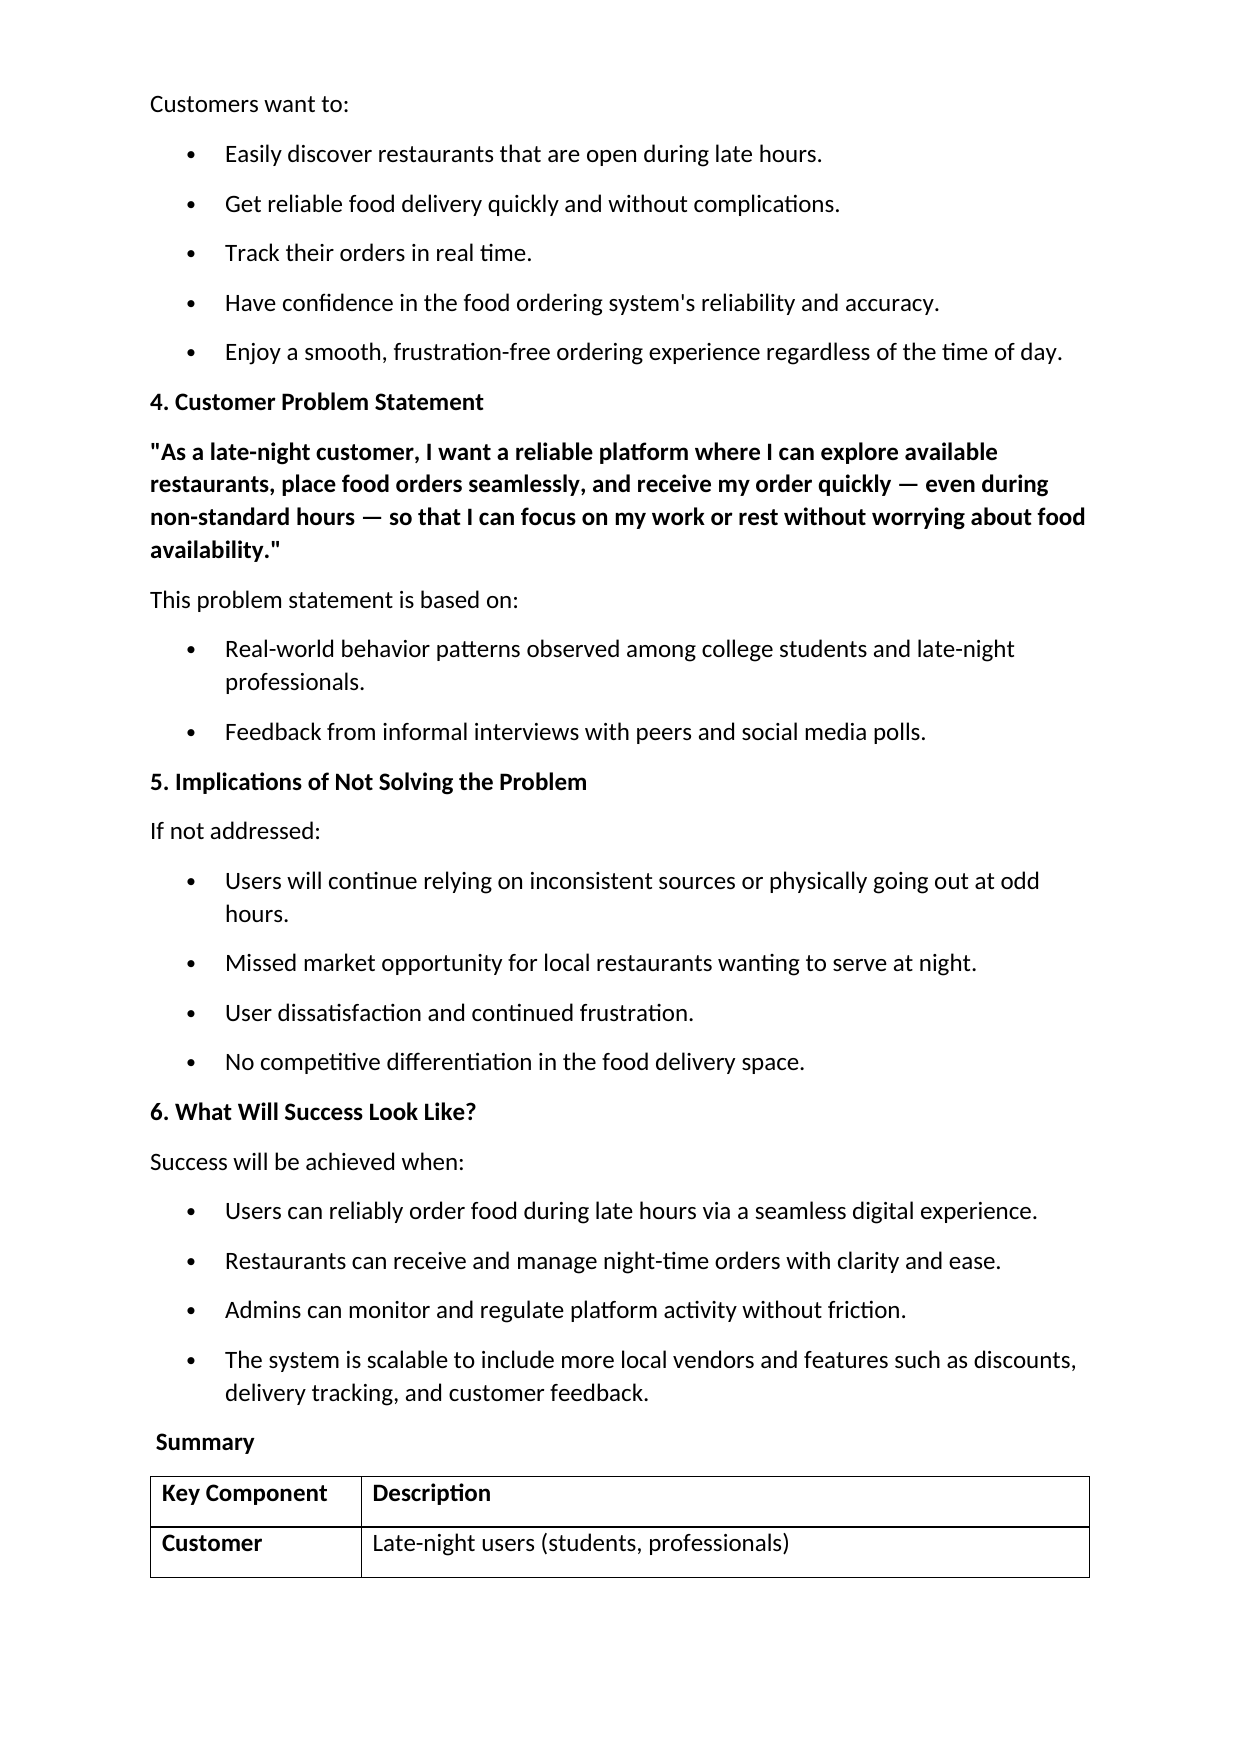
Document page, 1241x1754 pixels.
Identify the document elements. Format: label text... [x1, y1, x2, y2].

list Track their orders in real time. [187, 237, 1090, 268]
list Have confidence in the food ordering system's reliability and accuracy. [187, 287, 1090, 317]
list User dissatisfaction and continued frustration. [187, 997, 1090, 1027]
text 6. What Will Success Look Like? [150, 1096, 1090, 1127]
text If not addressed: [150, 815, 1090, 846]
table_cell Customer [151, 1528, 361, 1577]
list Enjoy a smooth, frustration-free ordering experience regardless of the time of day. [187, 337, 1090, 367]
table_header Key Component [151, 1477, 361, 1526]
list Real-world behavior patterns observed among college students and late-night professionals. [187, 634, 1090, 697]
list The system is scalable to include more local vendors and features such as discounts, delivery tracking, and customer feedback. [187, 1344, 1090, 1407]
list Missed market opportunity for local restaurants wanting to serve at night. [187, 947, 1090, 978]
text This problem statement is based on: [150, 584, 1090, 614]
text 4. Customer Problem Statement [150, 386, 1090, 417]
text Customers want to: [150, 89, 1090, 119]
text Summary [150, 1427, 1090, 1457]
list Easily discover restaurants that are open during late hours. [187, 138, 1090, 169]
list Feedback from informal interviews with peers and social media polls. [187, 716, 1090, 747]
list Admins can monitor and regulate platform activity without friction. [187, 1294, 1090, 1325]
text 5. Implications of Not Solving the Problem [150, 766, 1090, 796]
list Users will continue relying on inconsistent sources or physically going out at odd hours. [187, 865, 1090, 928]
text Success will be achieved when: [150, 1146, 1090, 1176]
table_cell Late-night users (students, professionals) [362, 1528, 1089, 1577]
text "As a late-night customer, I want a reliable platform where I can explore available restaurants, place food orders seamlessly, and receive my order quickly — even during non-standard hours — so that I can focus on my work or rest without worrying about food availability." [150, 436, 1090, 565]
list Users can reliably order food during late hours via a seamless digital experience. [187, 1195, 1090, 1226]
list No competitive differentiation in the food delivery space. [187, 1047, 1090, 1077]
list Get reliable food delivery quickly and without complications. [187, 188, 1090, 218]
table_header Description [362, 1477, 1089, 1526]
list Restaurants can receive and manage night-time orders with clarity and ease. [187, 1245, 1090, 1275]
